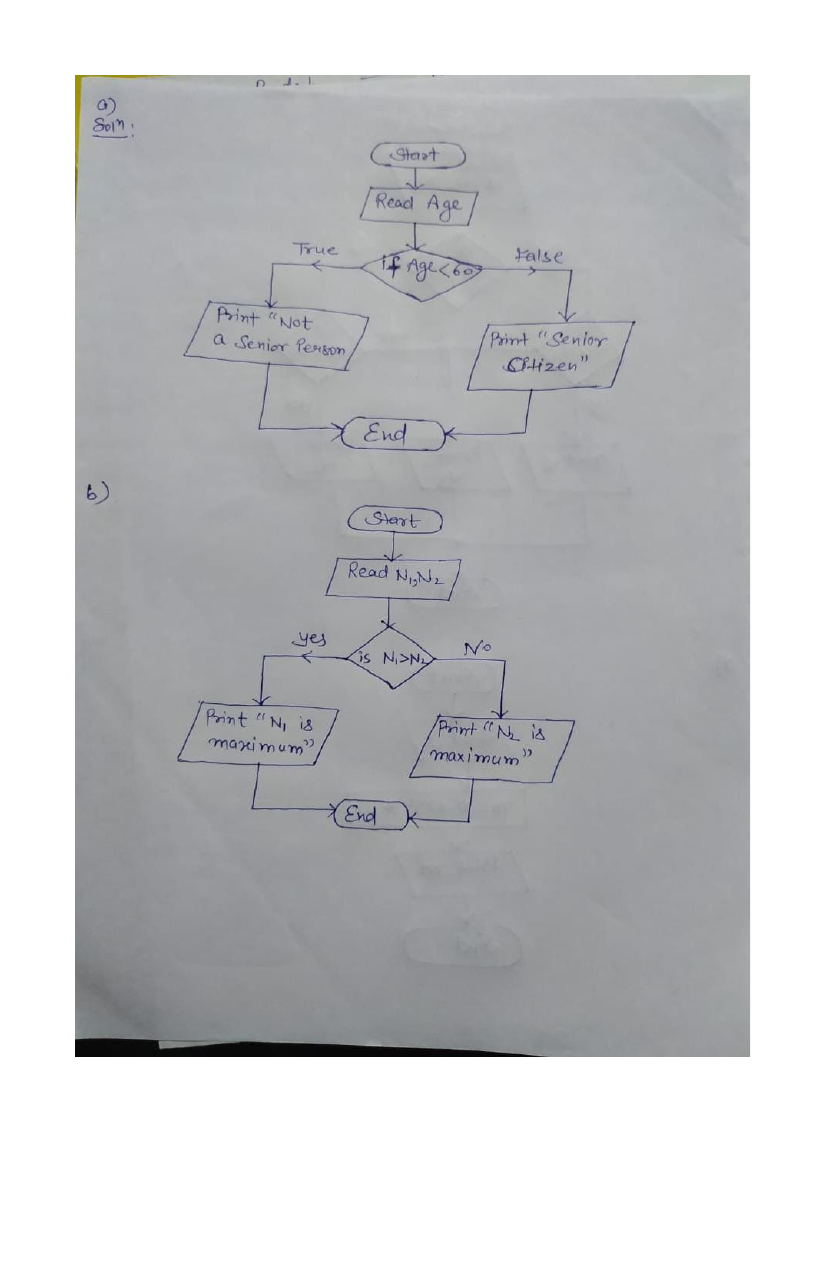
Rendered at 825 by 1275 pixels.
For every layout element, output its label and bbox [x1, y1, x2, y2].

picture [75, 75, 750, 1057]
